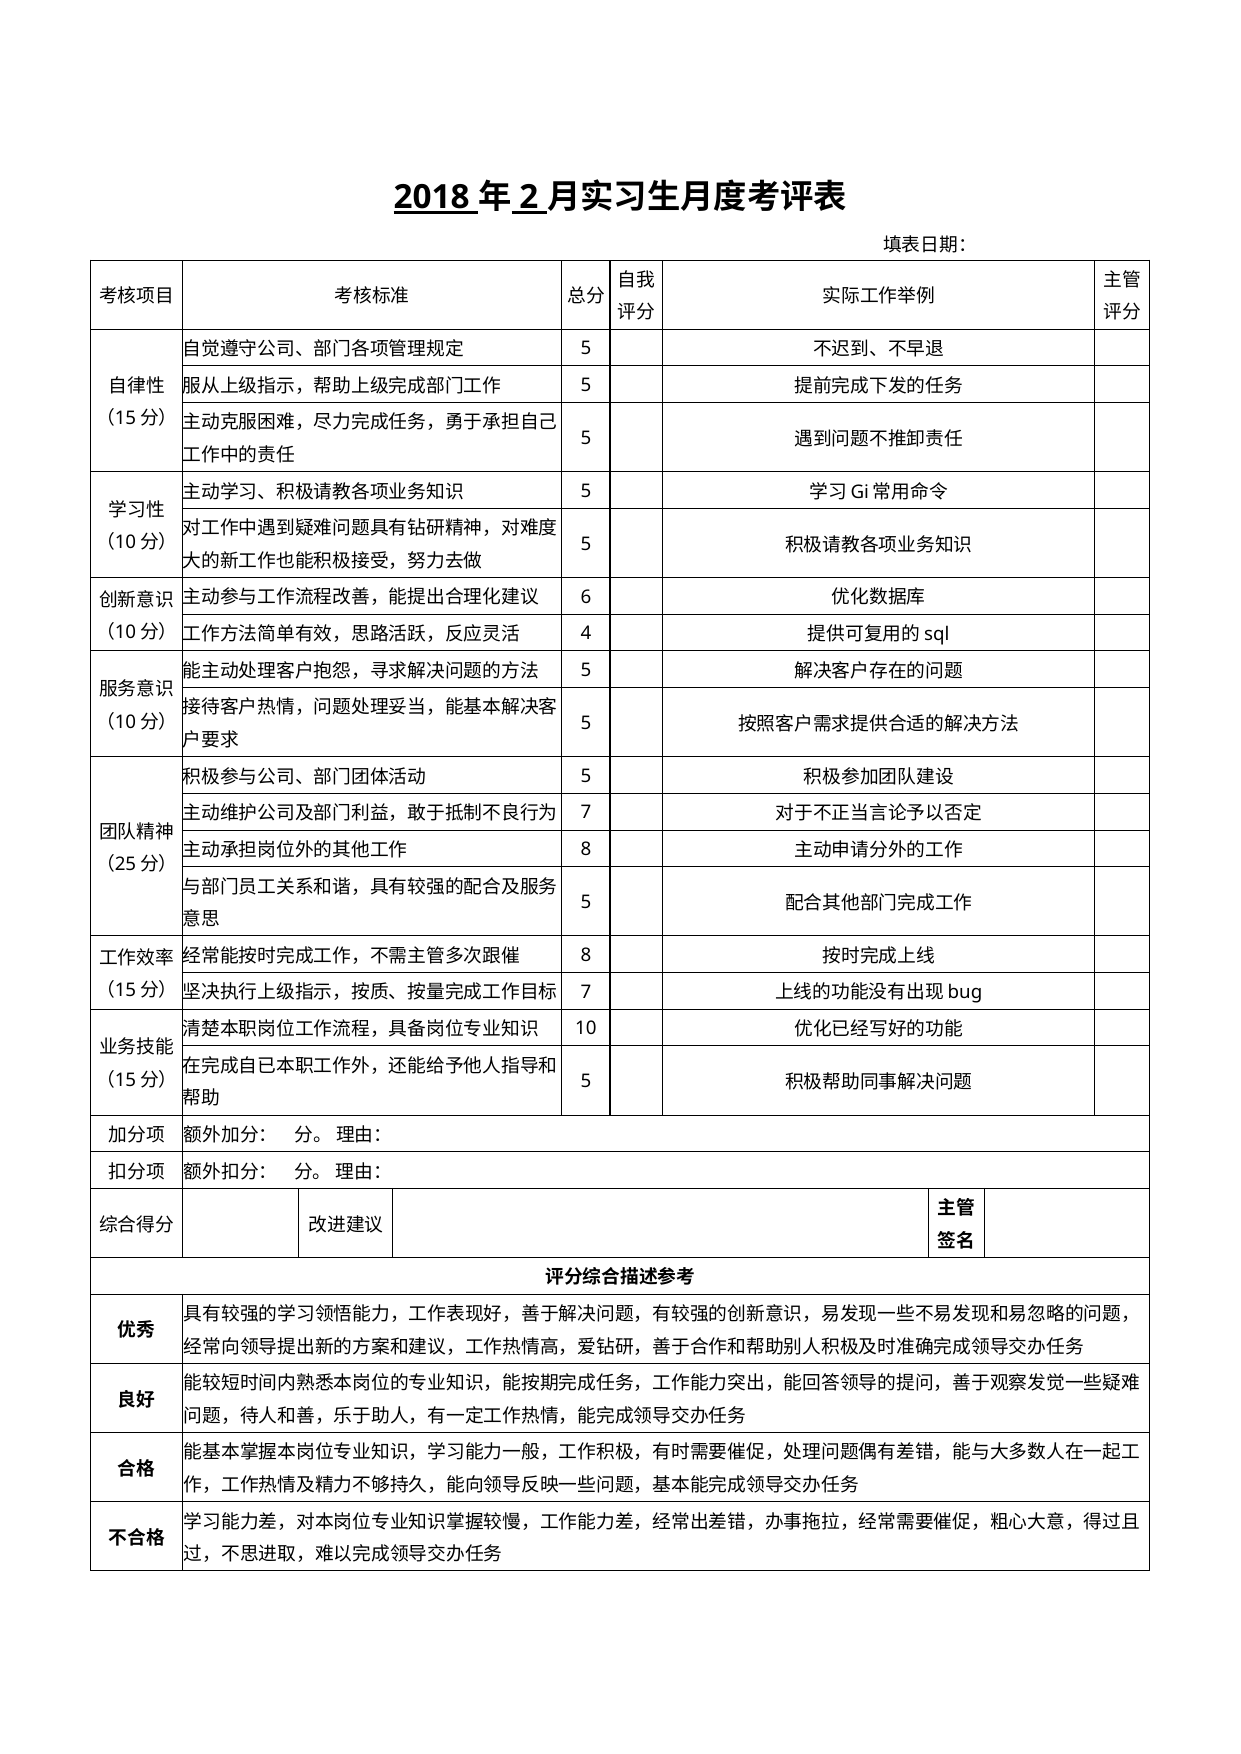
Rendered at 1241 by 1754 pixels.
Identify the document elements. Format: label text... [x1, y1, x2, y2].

table_cell [611, 936, 662, 972]
table_cell 主动申请分外的工作 [663, 831, 1094, 866]
table_header 总分 [562, 261, 609, 329]
table_cell 不迟到、不早退 [663, 330, 1094, 365]
table_cell 在完成自已本职工作外，还能给予他人指导和帮助 [183, 1046, 561, 1114]
table_cell 自觉遵守公司、部门各项管理规定 [183, 330, 561, 365]
table_cell [1095, 794, 1149, 829]
table_cell 能基本掌握本岗位专业知识，学习能力一般，工作积极，有时需要催促，处理问题偶有差错，能与大多数人在一起工作，工作热情及精力不够持久，能向领导反映一些问题，基本能完成领导交办任务 [183, 1433, 1149, 1501]
table_cell [1095, 1010, 1149, 1045]
table_cell [393, 1189, 928, 1257]
table_cell [1095, 1046, 1149, 1114]
table_cell 提前完成下发的任务 [663, 366, 1094, 402]
table_cell 5 [562, 688, 609, 756]
table_cell 积极参与公司、部门团体活动 [183, 757, 561, 793]
table_cell 具有较强的学习领悟能力，工作表现好，善于解决问题，有较强的创新意识，易发现一些不易发现和易忽略的问题，经常向领导提出新的方案和建议，工作热情高，爱钻研，善于合作和帮助别人积极及时准确完成领导交办任务 [183, 1295, 1149, 1363]
table_cell 7 [562, 973, 609, 1009]
table_cell 业务技能 （15分） [91, 1010, 182, 1114]
table_cell 上线的功能没有出现bug [663, 973, 1094, 1009]
table_header 考核标准 [183, 261, 561, 329]
table_header 自我 评分 [611, 261, 662, 329]
table_cell [1095, 578, 1149, 614]
table_cell 经常能按时完成工作，不需主管多次跟催 [183, 936, 561, 972]
table_cell [1095, 936, 1149, 972]
table_cell [611, 509, 662, 577]
table_cell [611, 472, 662, 508]
table_cell 对于不正当言论予以否定 [663, 794, 1094, 829]
table_cell [1095, 651, 1149, 687]
table_cell 按时完成上线 [663, 936, 1094, 972]
table_cell [1095, 831, 1149, 866]
table_cell 与部门员工关系和谐，具有较强的配合及服务意思 [183, 867, 561, 935]
table_cell [611, 688, 662, 756]
table_cell [611, 973, 662, 1009]
table_cell 积极帮助同事解决问题 [663, 1046, 1094, 1114]
table_cell 积极请教各项业务知识 [663, 509, 1094, 577]
table_cell 综合得分 [91, 1189, 182, 1257]
table_cell [1095, 330, 1149, 365]
table_cell 主动克服困难，尽力完成任务，勇于承担自己工作中的责任 [183, 403, 561, 471]
table_cell 主管签名 [929, 1189, 984, 1257]
text 2018 年 2 月实习生月度考评表 [187, 162, 1053, 227]
table_cell [611, 366, 662, 402]
table_cell [1095, 403, 1149, 471]
table_cell [1095, 615, 1149, 650]
table_cell 5 [562, 757, 609, 793]
table_cell 额外扣分： 分。 理由： [183, 1152, 1149, 1188]
table_cell 5 [562, 330, 609, 365]
table_cell [611, 651, 662, 687]
table_cell [611, 615, 662, 650]
table_cell [1095, 688, 1149, 756]
table_cell 5 [562, 509, 609, 577]
table_cell [1095, 867, 1149, 935]
table_cell 7 [562, 794, 609, 829]
table_cell 学习能力差，对本岗位专业知识掌握较慢，工作能力差，经常出差错，办事拖拉，经常需要催促，粗心大意，得过且过，不思进取，难以完成领导交办任务 [183, 1502, 1149, 1570]
table_cell [1095, 757, 1149, 793]
table_cell [611, 403, 662, 471]
table_cell 优秀 [91, 1295, 182, 1363]
table_cell 评分综合描述参考 [91, 1258, 1149, 1294]
table_cell 改进建议 [299, 1189, 392, 1257]
table_cell [611, 757, 662, 793]
table_cell 接待客户热情，问题处理妥当，能基本解决客户要求 [183, 688, 561, 756]
table_cell 提供可复用的sql [663, 615, 1094, 650]
table_cell 主动参与工作流程改善，能提出合理化建议 [183, 578, 561, 614]
table_cell 8 [562, 936, 609, 972]
table_cell [611, 330, 662, 365]
table_cell 不合格 [91, 1502, 182, 1570]
table_cell 服务意识 （10分） [91, 651, 182, 756]
table_cell 5 [562, 403, 609, 471]
table_cell [1095, 472, 1149, 508]
table_cell 工作效率 （15分） [91, 936, 182, 1009]
table_cell 5 [562, 472, 609, 508]
table_cell 能主动处理客户抱怨，寻求解决问题的方法 [183, 651, 561, 687]
table_cell 合格 [91, 1433, 182, 1501]
table_cell 良好 [91, 1364, 182, 1432]
table_cell 清楚本职岗位工作流程，具备岗位专业知识 [183, 1010, 561, 1045]
table_cell 按照客户需求提供合适的解决方法 [663, 688, 1094, 756]
text 填表日期： [756, 227, 1053, 259]
table_cell [183, 1189, 298, 1257]
table_cell 主动承担岗位外的其他工作 [183, 831, 561, 866]
table_cell 积极参加团队建设 [663, 757, 1094, 793]
table_cell 解决客户存在的问题 [663, 651, 1094, 687]
table_cell 8 [562, 831, 609, 866]
table_cell 自律性 （15分） [91, 330, 182, 471]
table_cell 学习Gi常用命令 [663, 472, 1094, 508]
table_cell 创新意识 （10分） [91, 578, 182, 650]
table_cell 配合其他部门完成工作 [663, 867, 1094, 935]
table_cell 学习性 （10分） [91, 472, 182, 577]
table_header 考核项目 [91, 261, 182, 329]
table_cell 主动学习、积极请教各项业务知识 [183, 472, 561, 508]
table_cell 主动维护公司及部门利益，敢于抵制不良行为 [183, 794, 561, 829]
table_cell 5 [562, 1046, 609, 1114]
table_cell 团队精神 （25分） [91, 757, 182, 935]
table_cell 工作方法简单有效，思路活跃，反应灵活 [183, 615, 561, 650]
table_cell 能较短时间内熟悉本岗位的专业知识，能按期完成任务，工作能力突出，能回答领导的提问，善于观察发觉一些疑难问题，待人和善，乐于助人，有一定工作热情，能完成领导交办任务 [183, 1364, 1149, 1432]
table_header 主管评分 [1095, 261, 1149, 329]
table_cell 对工作中遇到疑难问题具有钻研精神，对难度大的新工作也能积极接受，努力去做 [183, 509, 561, 577]
table_cell [1095, 973, 1149, 1009]
table_cell [611, 578, 662, 614]
table_cell 4 [562, 615, 609, 650]
table_cell 优化已经写好的功能 [663, 1010, 1094, 1045]
table_cell 优化数据库 [663, 578, 1094, 614]
table_cell 服从上级指示，帮助上级完成部门工作 [183, 366, 561, 402]
table_cell [611, 831, 662, 866]
table_cell 额外加分： 分。 理由： [183, 1116, 1149, 1151]
table_cell 10 [562, 1010, 609, 1045]
table_cell 坚决执行上级指示，按质、按量完成工作目标 [183, 973, 561, 1009]
table_cell 扣分项 [91, 1152, 182, 1188]
table_cell [611, 1010, 662, 1045]
table_cell 遇到问题不推卸责任 [663, 403, 1094, 471]
table_cell [611, 794, 662, 829]
table_cell 6 [562, 578, 609, 614]
table_cell [1095, 509, 1149, 577]
table_cell 5 [562, 366, 609, 402]
table_cell [1095, 366, 1149, 402]
table_cell 5 [562, 651, 609, 687]
table_cell [611, 867, 662, 935]
table_header 实际工作举例 [663, 261, 1094, 329]
table_cell [611, 1046, 662, 1114]
table_cell [985, 1189, 1149, 1257]
table_cell 加分项 [91, 1116, 182, 1151]
table_cell 5 [562, 867, 609, 935]
